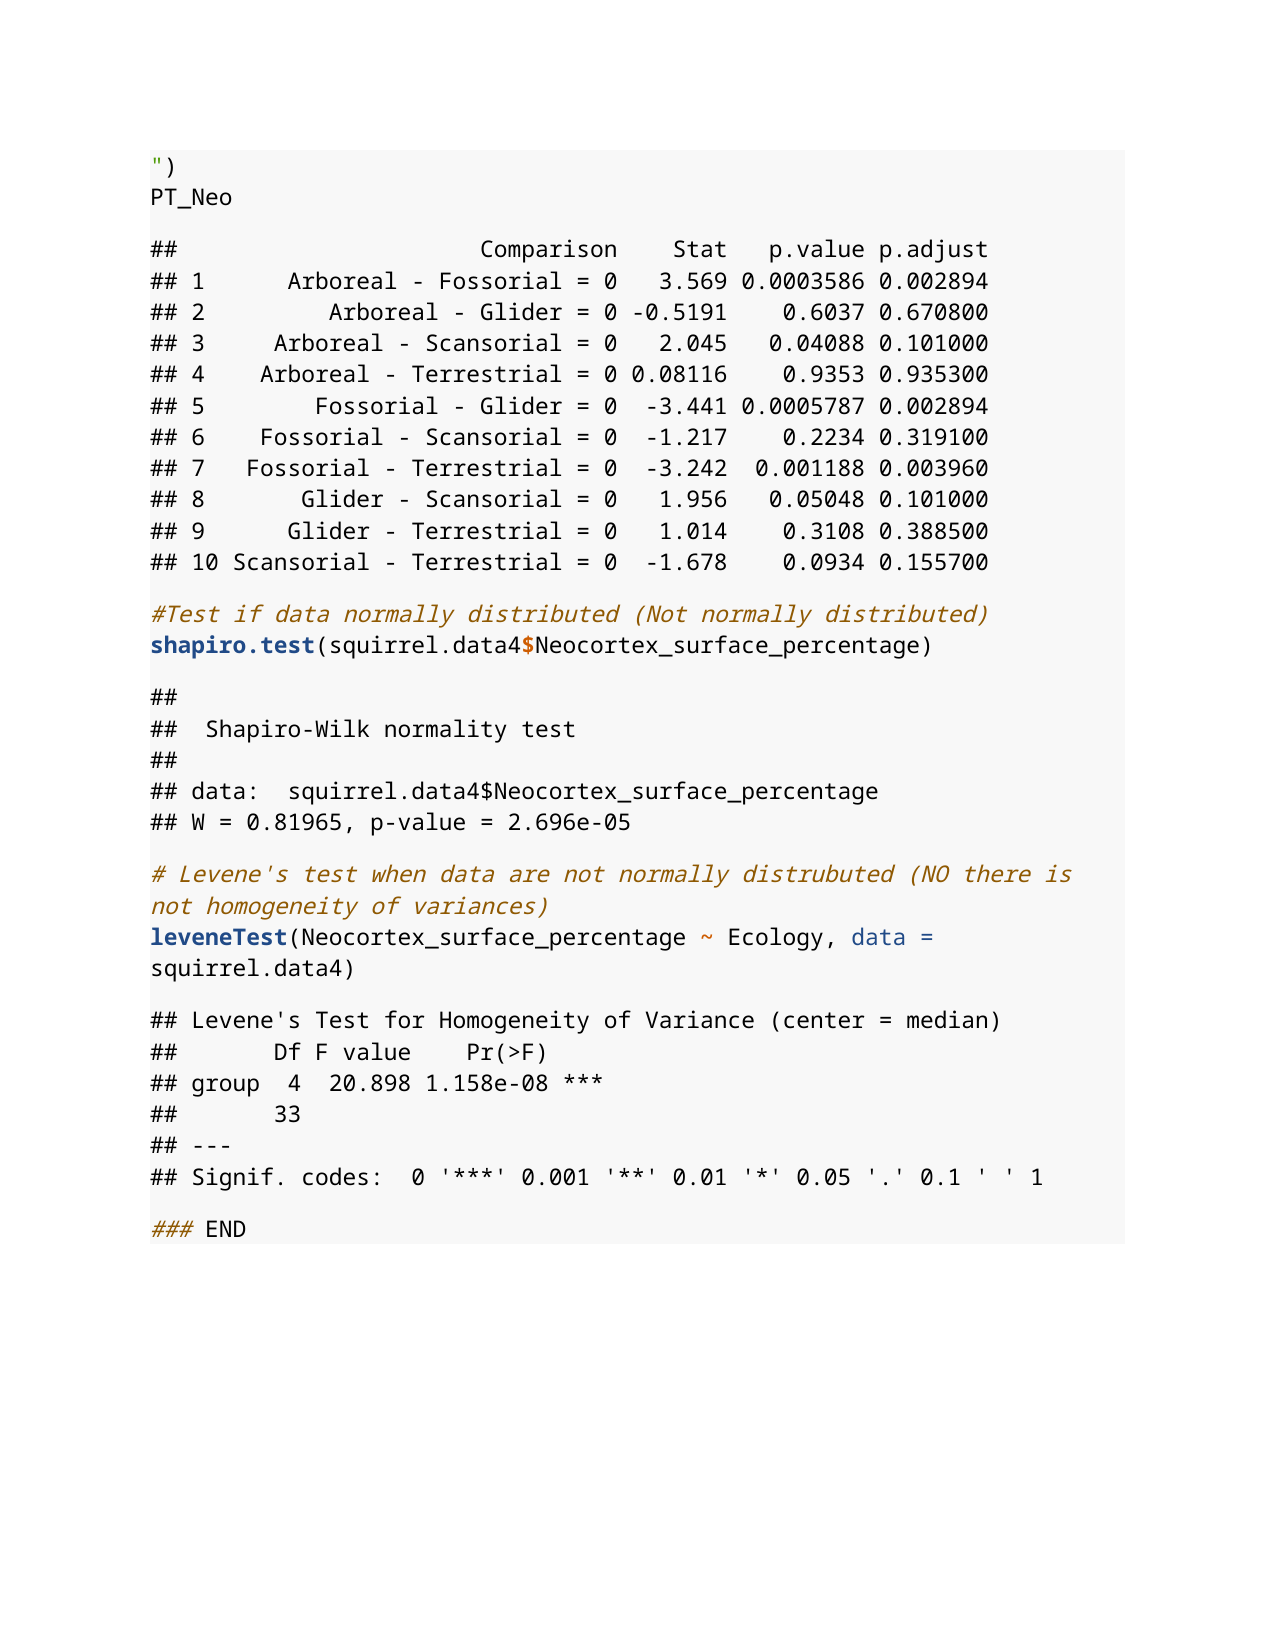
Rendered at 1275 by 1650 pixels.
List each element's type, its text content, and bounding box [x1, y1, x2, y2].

text # Levene's test when data are not normally distrubuted (NO there is not homogeneity of variances) leveneTest(Neocortex_surface_percentage ~ Ecology, data = squirrel.data4) [150, 858, 1125, 983]
text ## ## Shapiro-Wilk normality test ## ## data: squirrel.data4$Neocortex_surface_percentage ## W = 0.81965, p-value = 2.696e-05 [150, 681, 1125, 837]
text ## Levene's Test for Homogeneity of Variance (center = median) ## Df F value Pr(>F) ## group 4 20.898 1.158e-08 *** ## 33 ## --- ## Signif. codes: 0 '***' 0.001 '**' 0.01 '*' 0.05 '.' 0.1 ' ' 1 [150, 1004, 1125, 1192]
text ## Comparison Stat p.value p.adjust ## 1 Arboreal - Fossorial = 0 3.569 0.0003586 0.002894 ## 2 Arboreal - Glider = 0 -0.5191 0.6037 0.670800 ## 3 Arboreal - Scansorial = 0 2.045 0.04088 0.101000 ## 4 Arboreal - Terrestrial = 0 0.08116 0.9353 0.935300 ## 5 Fossorial - Glider = 0 -3.441 0.0005787 0.002894 ## 6 Fossorial - Scansorial = 0 -1.217 0.2234 0.319100 ## 7 Fossorial - Terrestrial = 0 -3.242 0.001188 0.003960 ## 8 Glider - Scansorial = 0 1.956 0.05048 0.101000 ## 9 Glider - Terrestrial = 0 1.014 0.3108 0.388500 ## 10 Scansorial - Terrestrial = 0 -1.678 0.0934 0.155700 [150, 233, 1125, 577]
text #Test if data normally distributed (Not normally distributed) shapiro.test(squirrel.data4$Neocortex_surface_percentage) [934, 598, 1125, 660]
text ### END [150, 1212, 1125, 1244]
